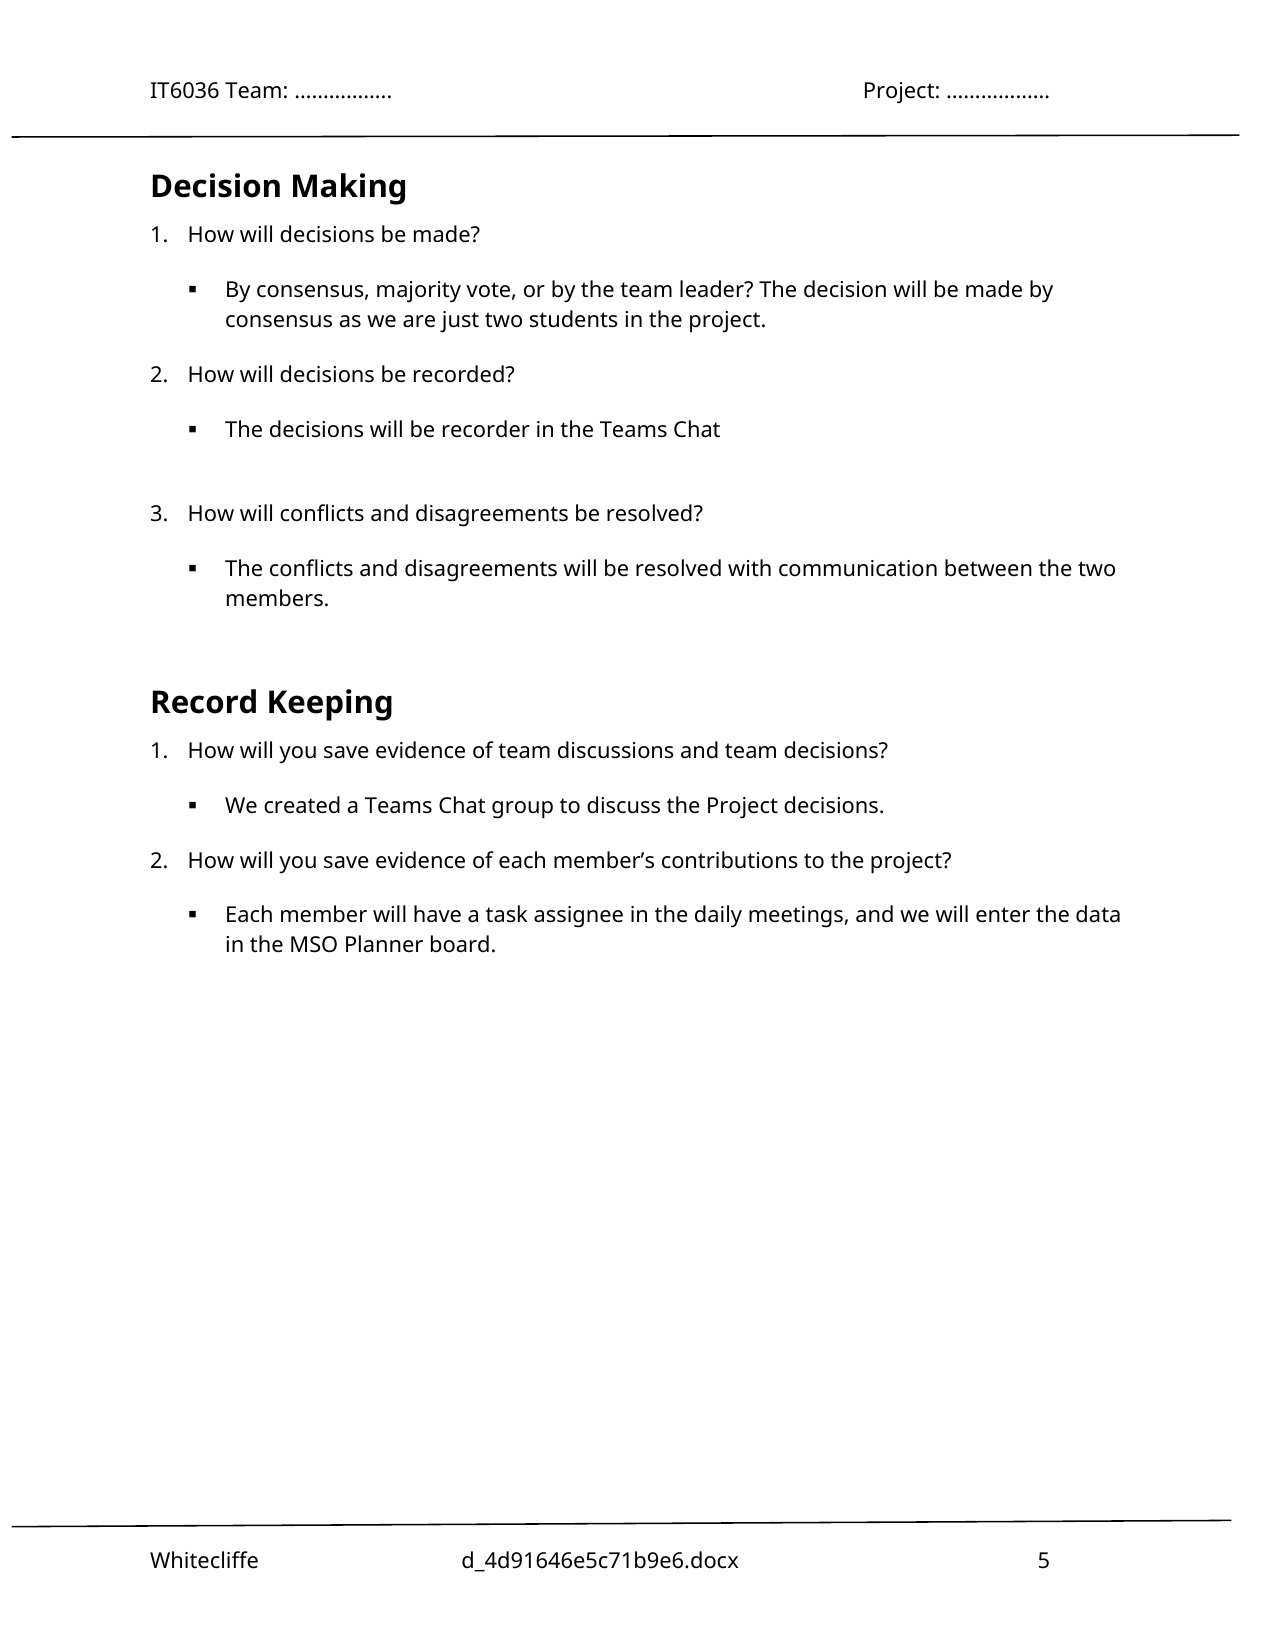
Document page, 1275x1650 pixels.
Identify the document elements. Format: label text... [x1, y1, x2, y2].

list How will decisions be recorded? [150, 359, 1125, 389]
list By consensus, majority vote, or by the team leader? The decision will be made by consensus as we are just two students in the project. [187, 274, 1125, 334]
list How will you save evidence of each member’s contributions to the project? [150, 844, 1125, 874]
list We created a Teams Chat group to discuss the Project decisions. [187, 790, 1125, 819]
list Each member will have a task assignee in the daily meetings, and we will enter the data in the MSO Planner board. [187, 899, 1125, 959]
subtitle Decision Making [150, 164, 1125, 207]
list The conflicts and disagreements will be resolved with communication between the two members. [187, 553, 1125, 613]
list How will you save evidence of team discussions and team decisions? [150, 735, 1125, 765]
subtitle Record Keeping [150, 680, 1125, 722]
list The decisions will be recorder in the Teams Chat [187, 414, 1125, 443]
list How will decisions be made? [150, 219, 1125, 249]
list How will conflicts and disagreements be resolved? [150, 498, 1125, 528]
